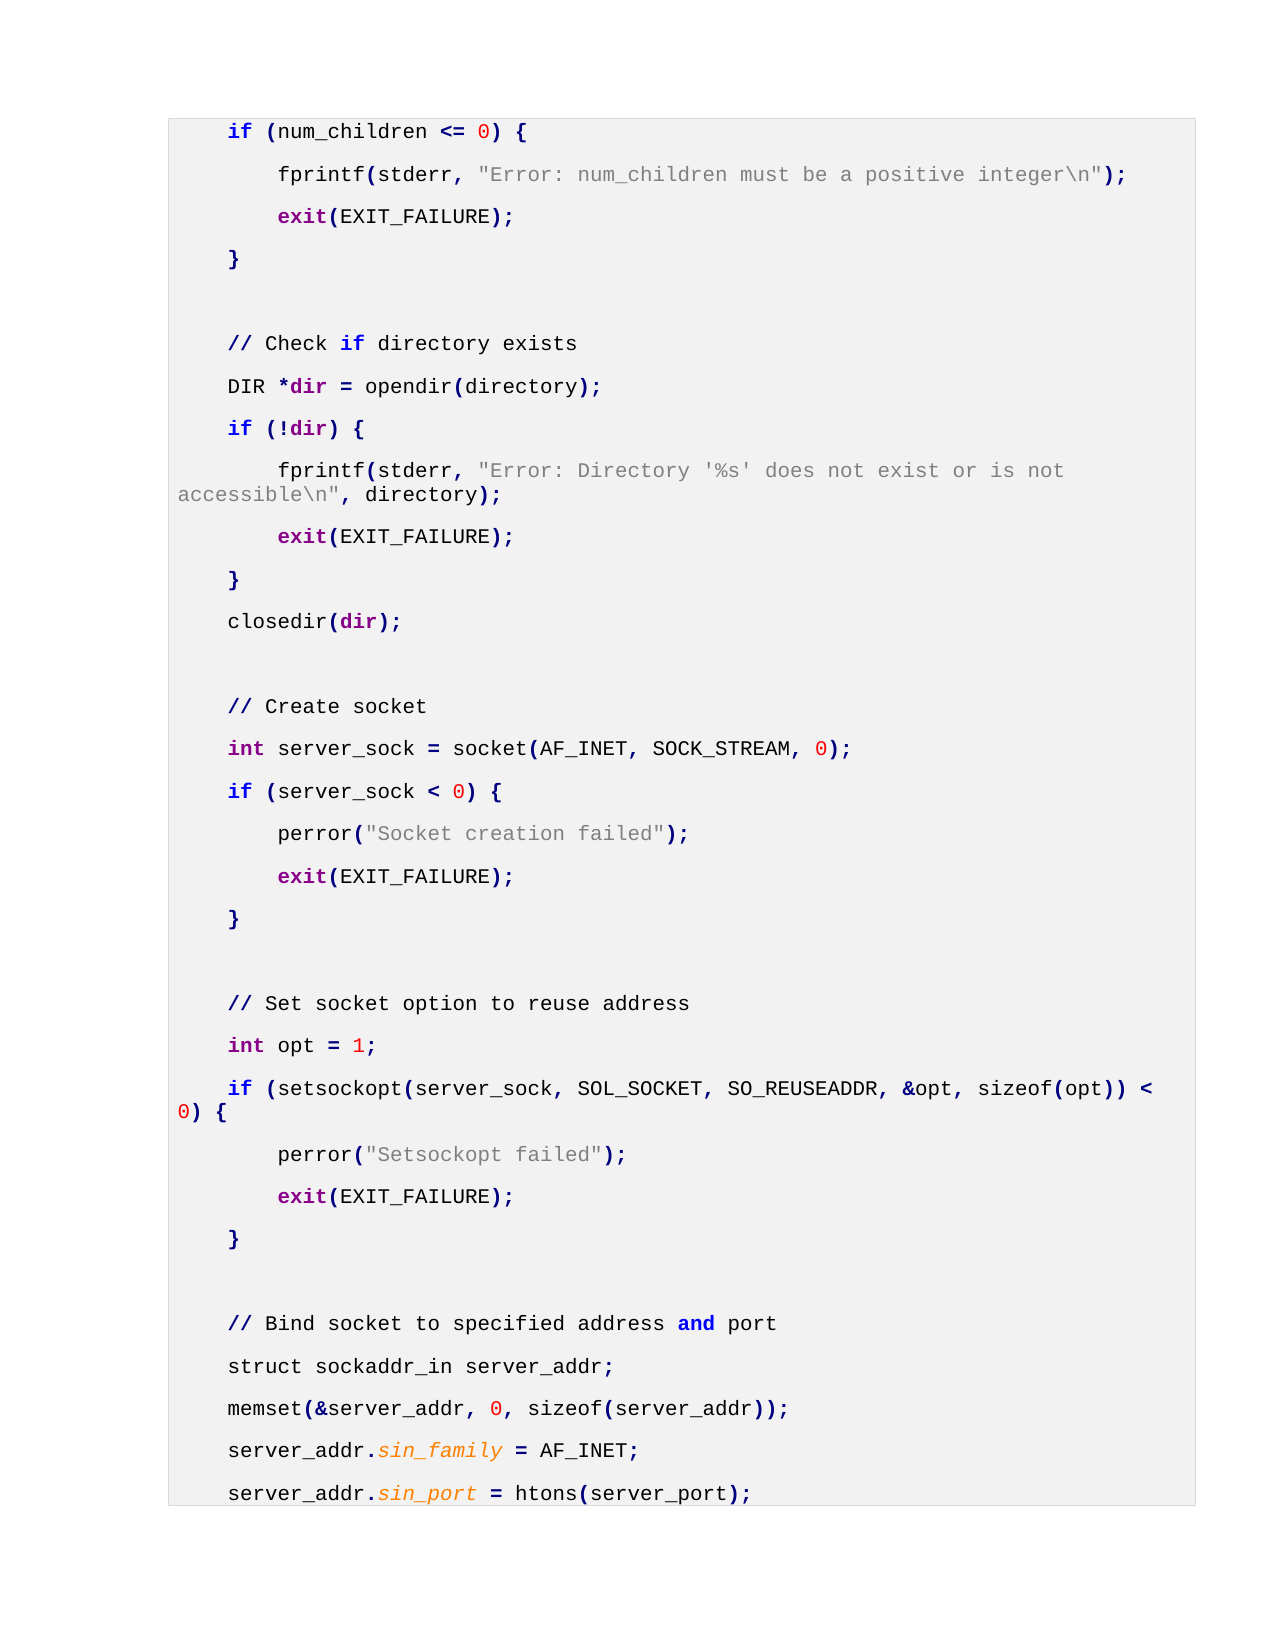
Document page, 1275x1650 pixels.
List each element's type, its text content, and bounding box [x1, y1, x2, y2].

text // Check if directory exists [169, 330, 1195, 357]
text int server_sock = socket(AF_INET, SOCK_STREAM, 0); [169, 735, 1195, 762]
text if (num_children <= 0) { [169, 119, 1195, 145]
text if (setsockopt(server_sock, SOL_SOCKET, SO_REUSEADDR, &opt, sizeof(opt)) < 0) { [169, 1074, 1195, 1125]
text server_addr.sin_port = htons(server_port); [169, 1480, 1195, 1505]
text exit(EXIT_FAILURE); [169, 523, 1195, 550]
text memset(&server_addr, 0, sizeof(server_addr)); [169, 1395, 1195, 1422]
text // Set socket option to reuse address [169, 990, 1195, 1016]
text // Create socket [169, 693, 1195, 720]
text exit(EXIT_FAILURE); [169, 203, 1195, 230]
text } [169, 245, 1195, 272]
text exit(EXIT_FAILURE); [169, 1183, 1195, 1210]
text fprintf(stderr, "Error: Directory '%s' does not exist or is not accessible\n", directory); [169, 457, 1195, 508]
text server_addr.sin_family = AF_INET; [169, 1437, 1195, 1464]
text perror("Socket creation failed"); [169, 820, 1195, 847]
text if (!dir) { [169, 415, 1195, 442]
text DIR *dir = opendir(directory); [169, 372, 1195, 399]
text int opt = 1; [169, 1032, 1195, 1059]
text } [169, 905, 1195, 932]
text perror("Setsockopt failed"); [169, 1141, 1195, 1167]
text exit(EXIT_FAILURE); [169, 862, 1195, 889]
text } [169, 566, 1195, 592]
text if (server_sock < 0) { [169, 778, 1195, 804]
text closedir(dir); [169, 608, 1195, 635]
text fprintf(stderr, "Error: num_children must be a positive integer\n"); [169, 161, 1195, 187]
text struct sockaddr_in server_addr; [169, 1352, 1195, 1379]
text // Bind socket to specified address and port [169, 1310, 1195, 1337]
text } [169, 1225, 1195, 1252]
